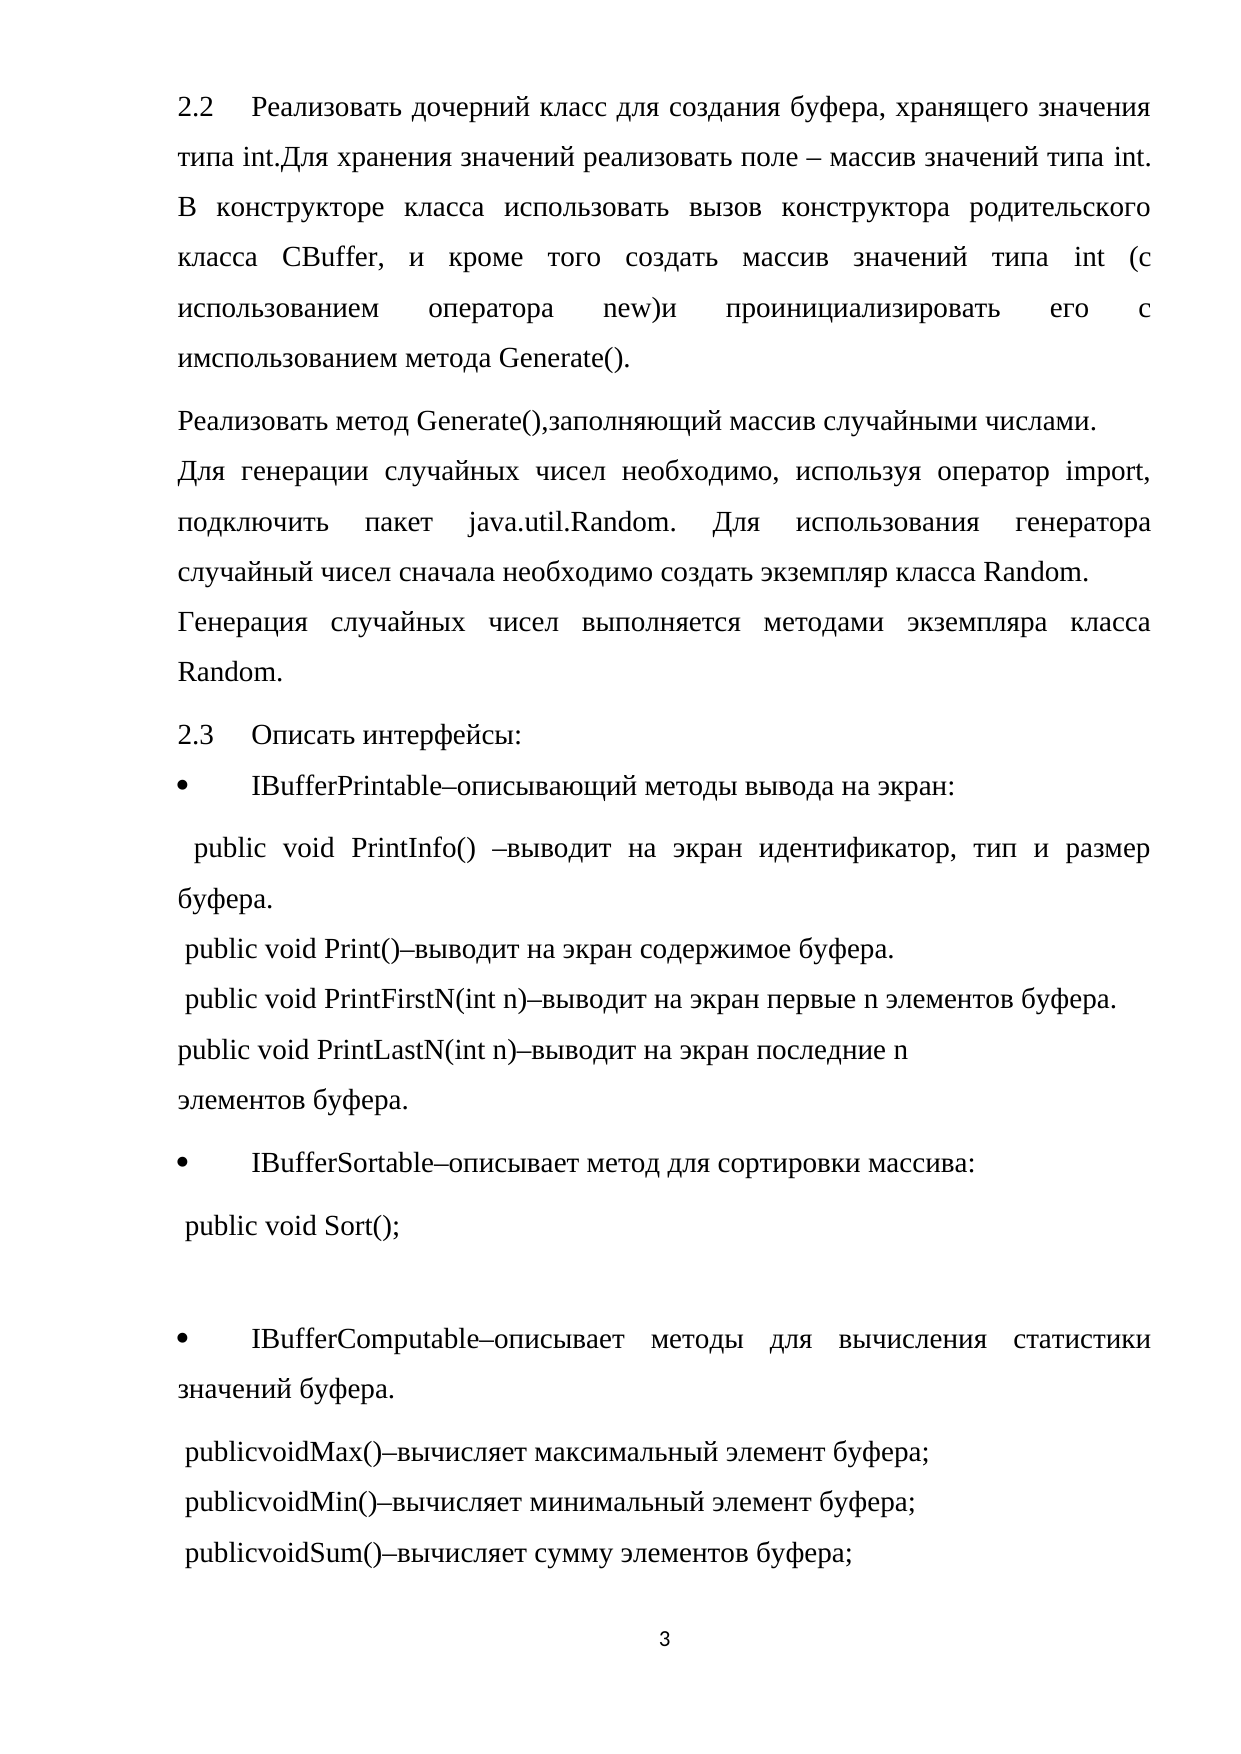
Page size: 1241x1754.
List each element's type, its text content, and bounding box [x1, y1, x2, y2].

text Генерация случайных чисел выполняется методами экземпляра класса Random. [177, 604, 1152, 688]
list IBufferPrintable–описывающий методы вывода на экран: [177, 768, 1152, 801]
text public void PrintInfo() –выводит на экран идентификатор, тип и размер буфера. [177, 831, 1152, 914]
text Для генерации случайных чисел необходимо, используя оператор import, подключить пакет java.util.Random. Для использования генератора случайный чисел сначала необходимо создать экземпляр класса Random. [177, 453, 1152, 587]
text publicvoidSum()–вычисляет сумму элементов буфера; [177, 1535, 1152, 1568]
text элементов буфера. [177, 1082, 1152, 1116]
list IBufferComputable–описывает методы для вычисления статистики значений буфера. [177, 1321, 1152, 1405]
text publicvoidMin()–вычисляет минимальный элемент буфера; [177, 1484, 1152, 1518]
text public void Sort(); [177, 1208, 1152, 1241]
text public void PrintFirstN(int n)–выводит на экран первые n элементов буфера. [177, 982, 1152, 1015]
list Реализовать дочерний класс для создания буфера, хранящего значения типа int.Для хранения значений реализовать поле – массив значений типа int. В конструкторе класса использовать вызов конструктора родительского класса CBuffer, и кроме того создать массив значений типа int (с использованием оператора new)и проинициализировать его с имcпользованием метода Generate(). [177, 89, 1152, 374]
list IBufferSortable–описывает метод для сортировки массива: [177, 1145, 1152, 1179]
text Pеализовать метод Generate(),заполняющий массив случайными числами. [177, 403, 1152, 437]
text public void PrintLastN(int n)–выводит на экран последние n [177, 1032, 1152, 1065]
list Описать интерфейсы: [177, 717, 1152, 751]
text public void Print()–выводит на экран содержимое буфера. [177, 931, 1152, 965]
text publicvoidMax()–вычисляет максимальный элемент буфера; [177, 1434, 1152, 1468]
